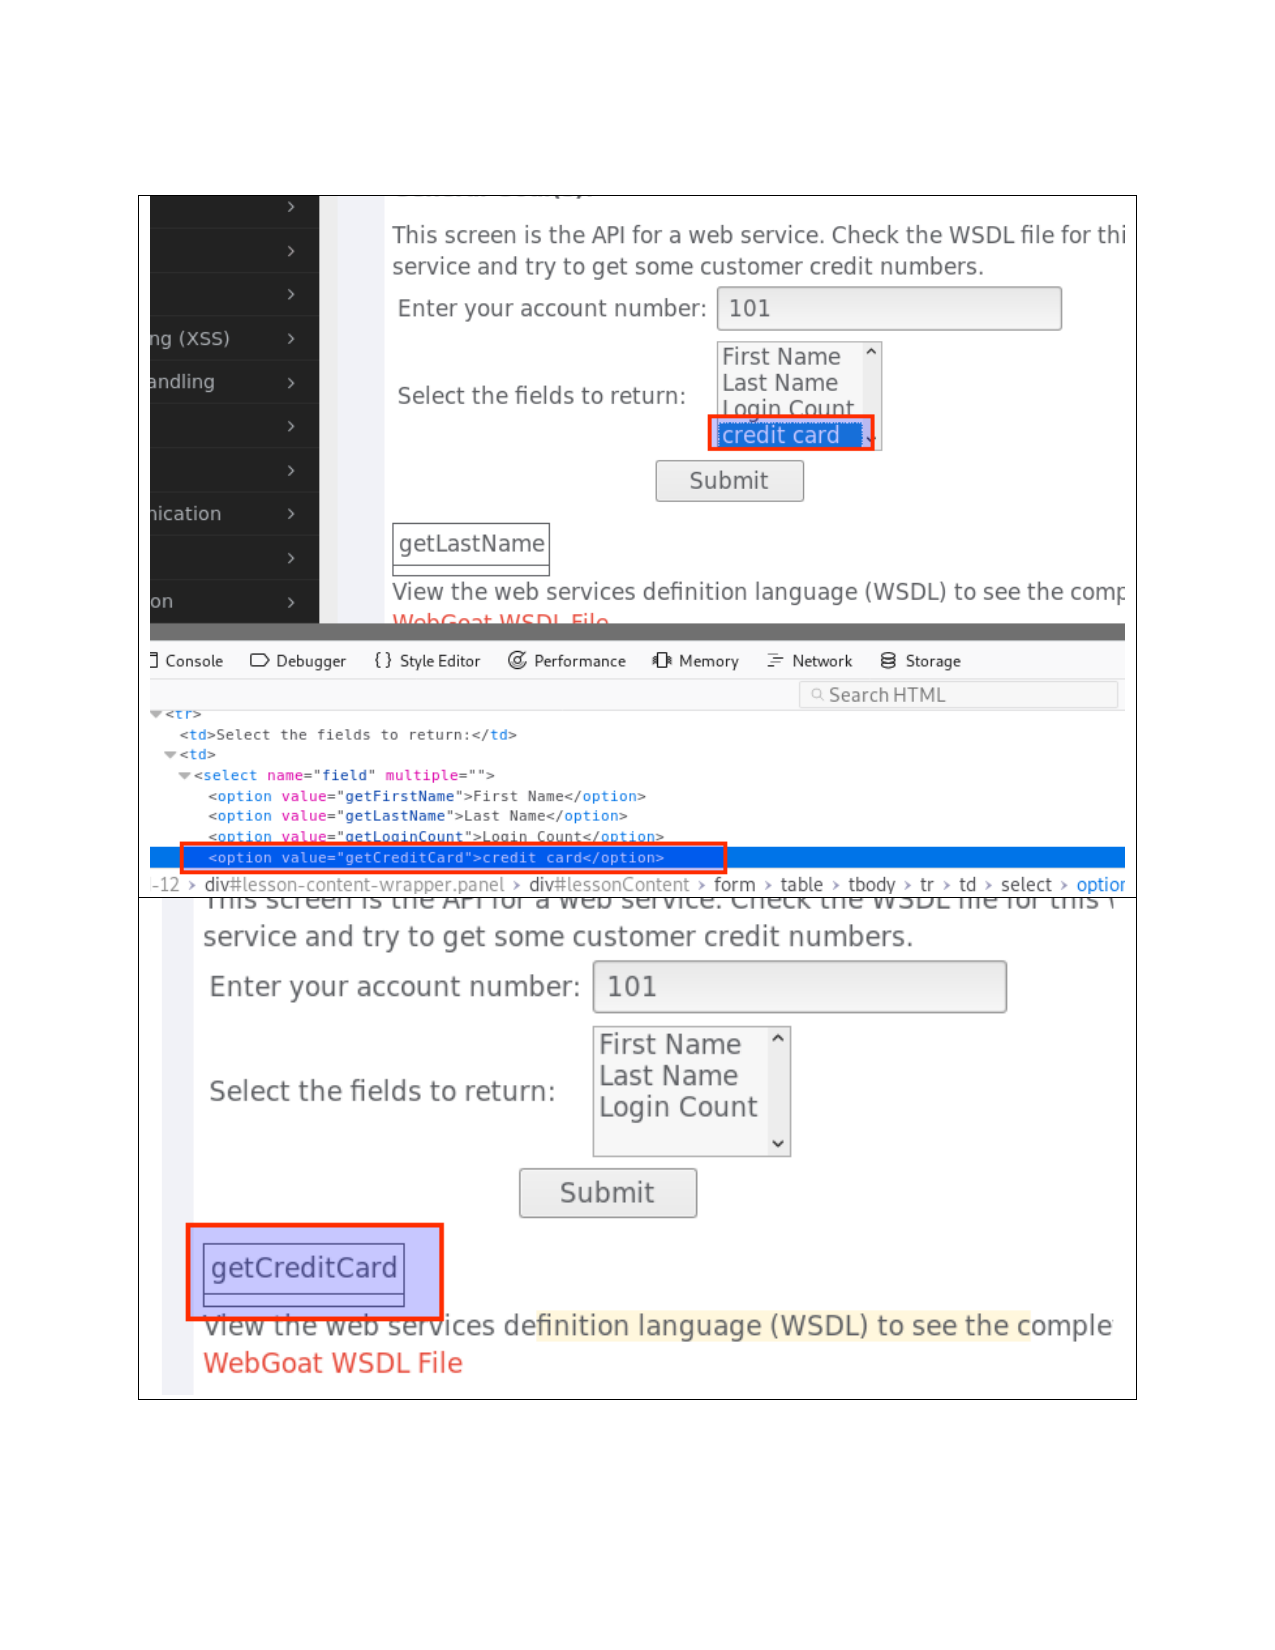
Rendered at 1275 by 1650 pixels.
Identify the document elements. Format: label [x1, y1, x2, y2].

picture [150, 196, 1125, 894]
table_cell [139, 196, 1136, 897]
picture [161, 898, 1114, 1395]
table_cell [139, 898, 1136, 1399]
